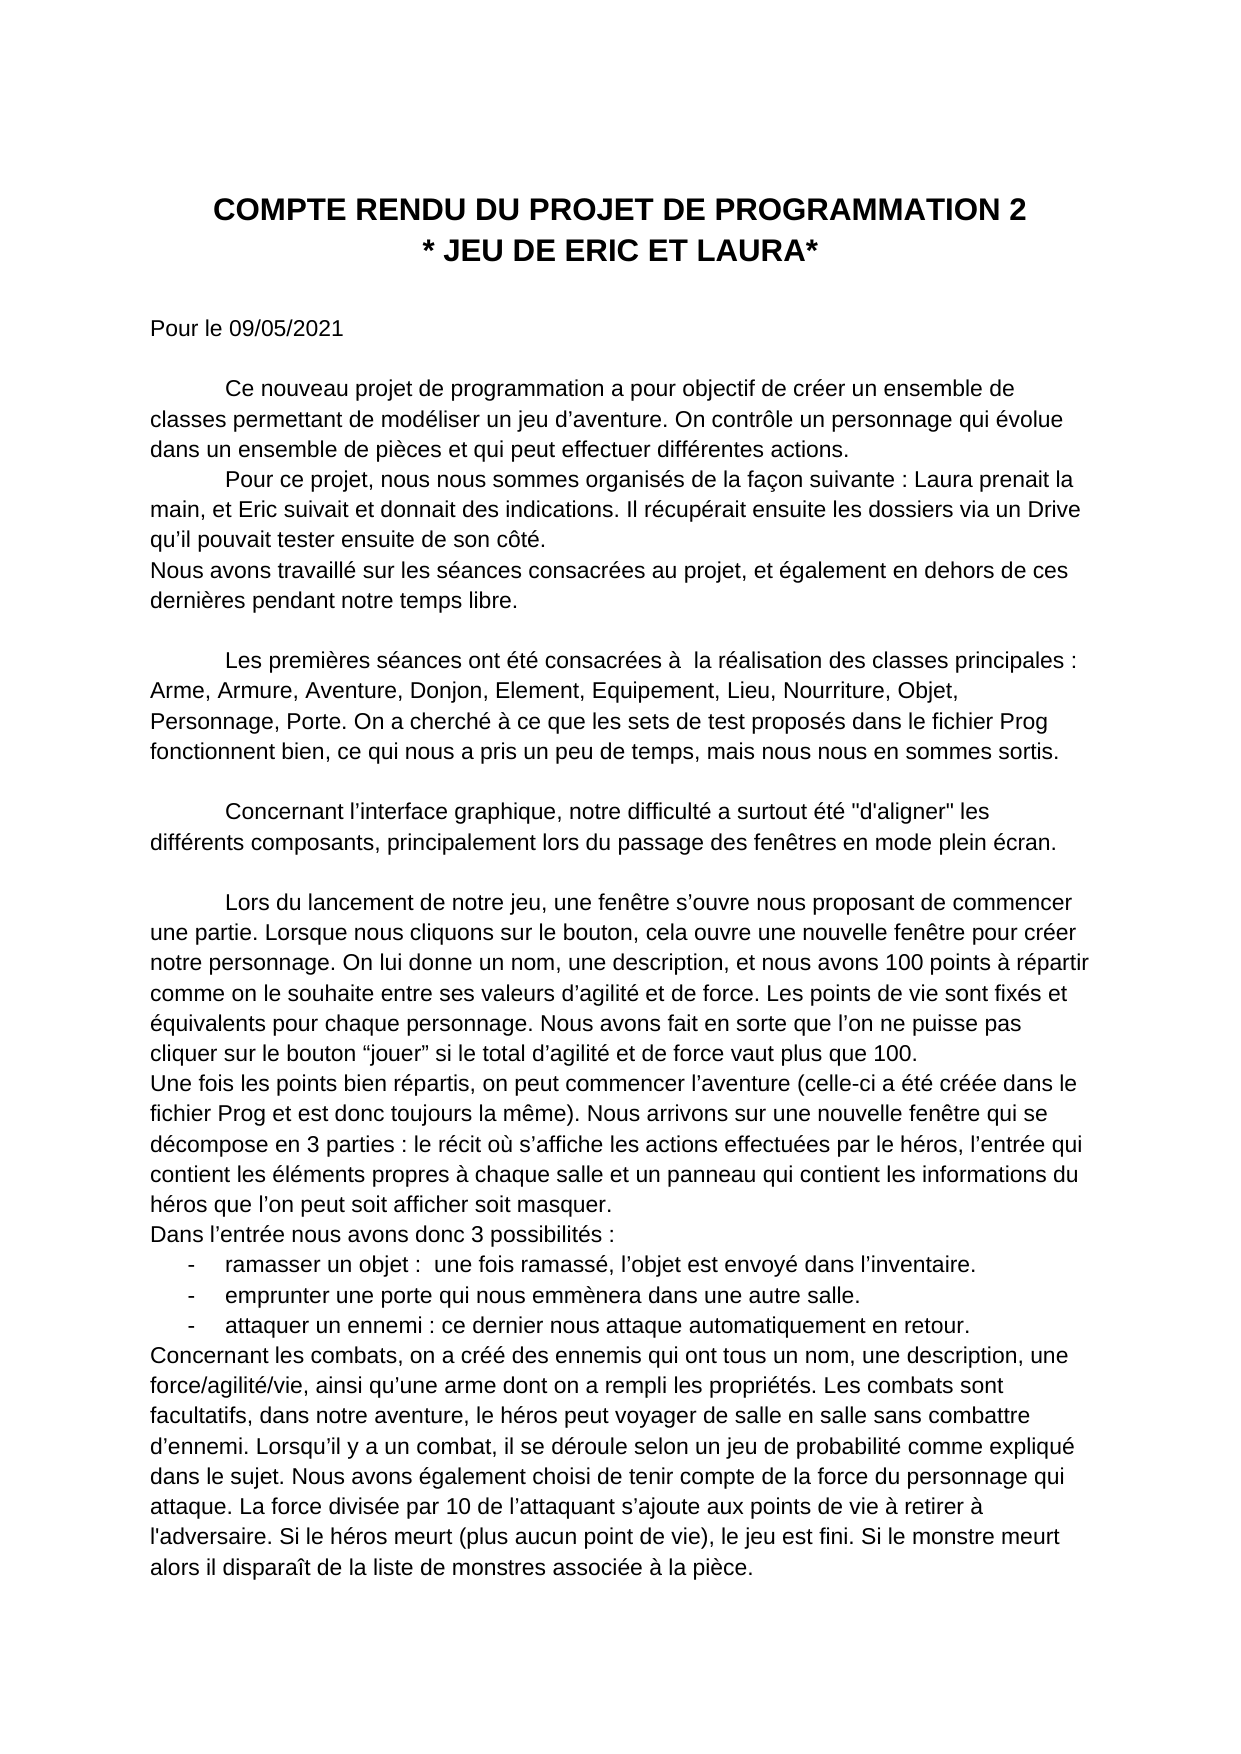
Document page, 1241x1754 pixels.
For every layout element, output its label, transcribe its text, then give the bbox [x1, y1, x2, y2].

list attaquer un ennemi : ce dernier nous attaque automatiquement en retour. [187, 1312, 1090, 1338]
text Pour ce projet, nous nous sommes organisés de la façon suivante : Laura prenait la main, et Eric suivait et donnait des indications. Il récupérait ensuite les dossiers via un Drive qu’il pouvait tester ensuite de son côté. [150, 466, 1090, 553]
text COMPTE RENDU DU PROJET DE PROGRAMMATION 2 [150, 191, 1090, 227]
text Concernant l’interface graphique, notre difficulté a surtout été "d'aligner" les différents composants, principalement lors du passage des fenêtres en mode plein écran. [150, 798, 1090, 855]
text * JEU DE ERIC ET LAURA* [150, 232, 1090, 268]
text Dans l’entrée nous avons donc 3 possibilités : [150, 1221, 1090, 1248]
list emprunter une porte qui nous emmènera dans une autre salle. [187, 1282, 1090, 1308]
text Lors du lancement de notre jeu, une fenêtre s’ouvre nous proposant de commencer une partie. Lorsque nous cliquons sur le bouton, cela ouvre une nouvelle fenêtre pour créer notre personnage. On lui donne un nom, une description, et nous avons 100 points à répartir comme on le souhaite entre ses valeurs d’agilité et de force. Les points de vie sont fixés et équivalents pour chaque personnage. Nous avons fait en sorte que l’on ne puisse pas cliquer sur le bouton “jouer” si le total d’agilité et de force vaut plus que 100. [150, 889, 1090, 1066]
text Concernant les combats, on a créé des ennemis qui ont tous un nom, une description, une force/agilité/vie, ainsi qu’une arme dont on a rempli les propriétés. Les combats sont facultatifs, dans notre aventure, le héros peut voyager de salle en salle sans combattre d’ennemi. Lorsqu’il y a un combat, il se déroule selon un jeu de probabilité comme expliqué dans le sujet. Nous avons également choisi de tenir compte de la force du personnage qui attaque. La force divisée par 10 de l’attaquant s’ajoute aux points de vie à retirer à l'adversaire. Si le héros meurt (plus aucun point de vie), le jeu est fini. Si le monstre meurt alors il disparaît de la liste de monstres associée à la pièce. [150, 1342, 1090, 1580]
list ramasser un objet : une fois ramassé, l’objet est envoyé dans l’inventaire. [187, 1251, 1090, 1278]
text Ce nouveau projet de programmation a pour objectif de créer un ensemble de classes permettant de modéliser un jeu d’aventure. On contrôle un personnage qui évolue dans un ensemble de pièces et qui peut effectuer différentes actions. [150, 375, 1090, 462]
text Les premières séances ont été consacrées à la réalisation des classes principales : [150, 647, 1090, 674]
text Arme, Armure, Aventure, Donjon, Element, Equipement, Lieu, Nourriture, Objet, Personnage, Porte. On a cherché à ce que les sets de test proposés dans le fichier Prog fonctionnent bien, ce qui nous a pris un peu de temps, mais nous nous en sommes sortis. [150, 677, 1090, 764]
text Nous avons travaillé sur les séances consacrées au projet, et également en dehors de ces dernières pendant notre temps libre. [150, 557, 1090, 613]
text Une fois les points bien répartis, on peut commencer l’aventure (celle-ci a été créée dans le fichier Prog et est donc toujours la même). Nous arrivons sur une nouvelle fenêtre qui se décompose en 3 parties : le récit où s’affiche les actions effectuées par le héros, l’entrée qui contient les éléments propres à chaque salle et un panneau qui contient les informations du héros que l’on peut soit afficher soit masquer. [150, 1070, 1090, 1217]
text Pour le 09/05/2021 [150, 315, 1090, 341]
